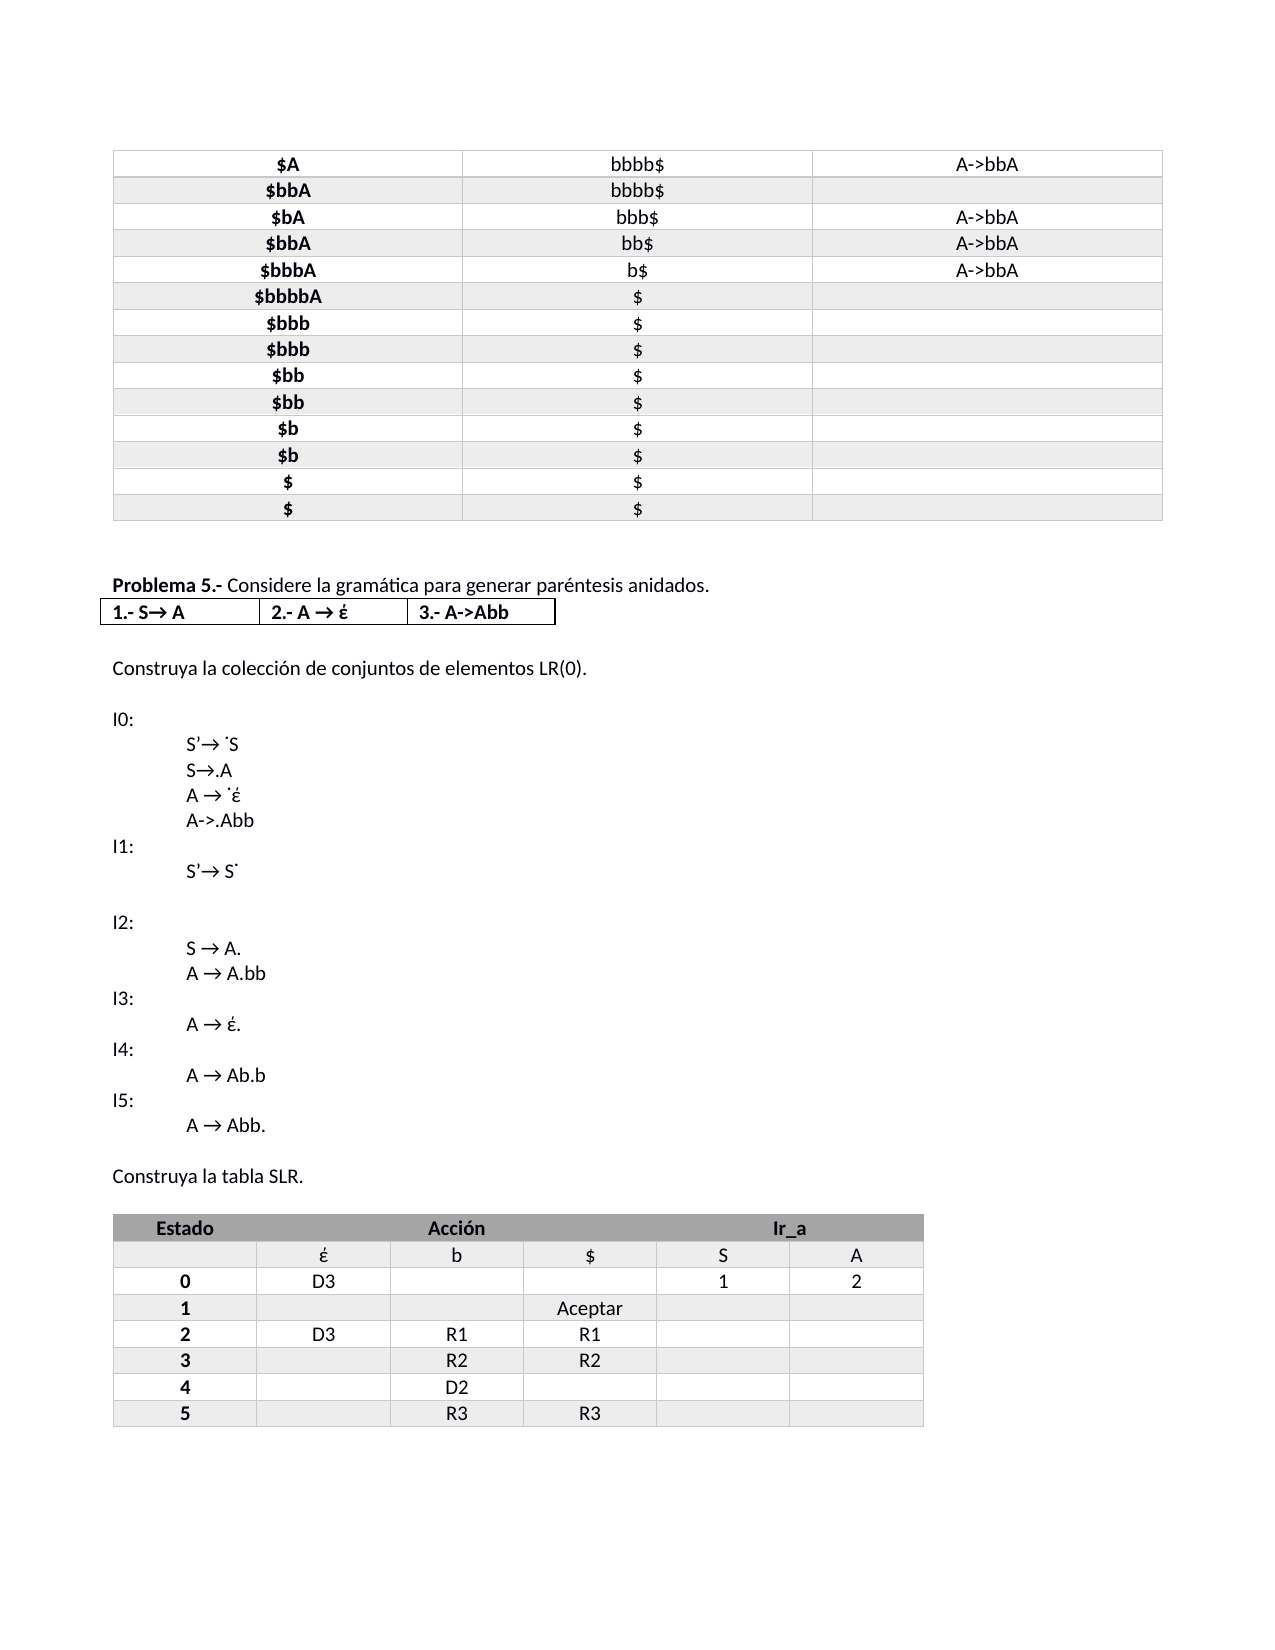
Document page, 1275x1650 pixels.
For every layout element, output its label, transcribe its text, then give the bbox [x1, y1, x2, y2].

table_cell A [790, 1242, 923, 1267]
table_header 1.- S→ A [101, 599, 259, 624]
table_cell $bb [114, 389, 462, 414]
table_cell $bbA [114, 230, 462, 256]
text I4: [112, 1036, 1162, 1062]
table_cell $ [463, 495, 812, 520]
text A → Abb. [112, 1113, 1162, 1138]
table_header 2.- A → έ [260, 599, 407, 624]
table_cell 3 [114, 1348, 256, 1373]
table_cell $bbb [114, 310, 462, 335]
table_cell R2 [524, 1348, 656, 1373]
table_cell bb$ [463, 230, 812, 256]
text I0: [112, 706, 1162, 731]
table_cell [257, 1348, 390, 1373]
table_cell $ [114, 469, 462, 494]
table_cell [391, 1268, 523, 1294]
text I5: [112, 1087, 1162, 1113]
table_cell [813, 389, 1162, 414]
table_cell A->bbA [813, 204, 1162, 229]
table_cell [790, 1348, 923, 1373]
table_cell $bbA [114, 178, 462, 203]
table_cell 2 [790, 1268, 923, 1294]
table_cell [790, 1401, 923, 1426]
table_header Acción [257, 1215, 656, 1241]
table_cell D2 [391, 1374, 523, 1399]
table_cell [114, 1242, 256, 1267]
table_cell [657, 1295, 789, 1320]
text S→.A [186, 757, 1162, 782]
table_cell [657, 1348, 789, 1373]
table_cell $ [463, 442, 812, 467]
table_cell R3 [524, 1401, 656, 1426]
text Construya la tabla SLR. [112, 1163, 1162, 1189]
table_cell 1 [114, 1295, 256, 1320]
table_cell [813, 283, 1162, 309]
table_cell [813, 336, 1162, 362]
table_cell [391, 1295, 523, 1320]
text A → έ. [112, 1011, 1162, 1036]
table_cell $ [463, 283, 812, 309]
table_cell $ [463, 469, 812, 494]
table_cell R3 [391, 1401, 523, 1426]
table_cell [790, 1321, 923, 1347]
table_cell $ [463, 416, 812, 441]
text Problema 5.- Considere la gramática para generar paréntesis anidados. [112, 572, 1162, 598]
table_cell [813, 442, 1162, 467]
table_cell S [657, 1242, 789, 1267]
table_header Estado [114, 1215, 256, 1241]
table_cell R1 [391, 1321, 523, 1347]
table_cell $bbbA [114, 257, 462, 282]
text A → ˙έ [186, 782, 1162, 808]
text A->.Abb [186, 808, 1162, 833]
table_cell $ [463, 336, 812, 362]
table_cell D3 [257, 1321, 390, 1347]
text I1: [112, 833, 1162, 858]
table_cell $b [114, 416, 462, 441]
table_cell $A [114, 151, 462, 176]
table_cell 5 [114, 1401, 256, 1426]
table_cell [790, 1374, 923, 1399]
text S → A. [112, 935, 1162, 960]
table_cell 2 [114, 1321, 256, 1347]
table_cell $bb [114, 363, 462, 388]
table_cell R2 [391, 1348, 523, 1373]
table_cell [524, 1268, 656, 1294]
text I2: [112, 909, 1162, 935]
table_cell [813, 416, 1162, 441]
table_header 3.- A->Abb [408, 599, 554, 624]
table_cell $ [524, 1242, 656, 1267]
text Construya la colección de conjuntos de elementos LR(0). [112, 655, 1162, 681]
table_cell $bbb [114, 336, 462, 362]
table_cell $ [463, 363, 812, 388]
table_cell [657, 1401, 789, 1426]
table_cell $b [114, 442, 462, 467]
text S’→ ˙S [112, 731, 1162, 757]
table_cell R1 [524, 1321, 656, 1347]
table_cell b$ [463, 257, 812, 282]
table_cell 4 [114, 1374, 256, 1399]
table_cell b [391, 1242, 523, 1267]
table_cell bbbb$ [463, 178, 812, 203]
table_cell D3 [257, 1268, 390, 1294]
table_cell [813, 495, 1162, 520]
table_cell 1 [657, 1268, 789, 1294]
table_cell [524, 1374, 656, 1399]
table_cell [813, 310, 1162, 335]
table_cell [257, 1374, 390, 1399]
table_cell [813, 178, 1162, 203]
table_cell bbbb$ [463, 151, 812, 176]
table_cell [813, 469, 1162, 494]
table_cell [257, 1295, 390, 1320]
text I3: [112, 986, 1162, 1011]
table_header Ir_a [657, 1215, 923, 1241]
table_cell [813, 363, 1162, 388]
table_cell [657, 1374, 789, 1399]
table_cell $ [463, 389, 812, 414]
table_cell 0 [114, 1268, 256, 1294]
table_cell [257, 1401, 390, 1426]
text S’→ S˙ [112, 858, 1162, 884]
table_cell bbb$ [463, 204, 812, 229]
table_cell έ [257, 1242, 390, 1267]
table_cell A->bbA [813, 230, 1162, 256]
table_cell $bbbbA [114, 283, 462, 309]
text A → Ab.b [112, 1062, 1162, 1087]
table_cell [657, 1321, 789, 1347]
table_cell A->bbA [813, 257, 1162, 282]
table_cell $ [114, 495, 462, 520]
table_cell A->bbA [813, 151, 1162, 176]
table_cell $ [463, 310, 812, 335]
text A → A.bb [112, 960, 1162, 986]
table_cell $bA [114, 204, 462, 229]
table_cell Aceptar [524, 1295, 656, 1320]
table_cell [790, 1295, 923, 1320]
